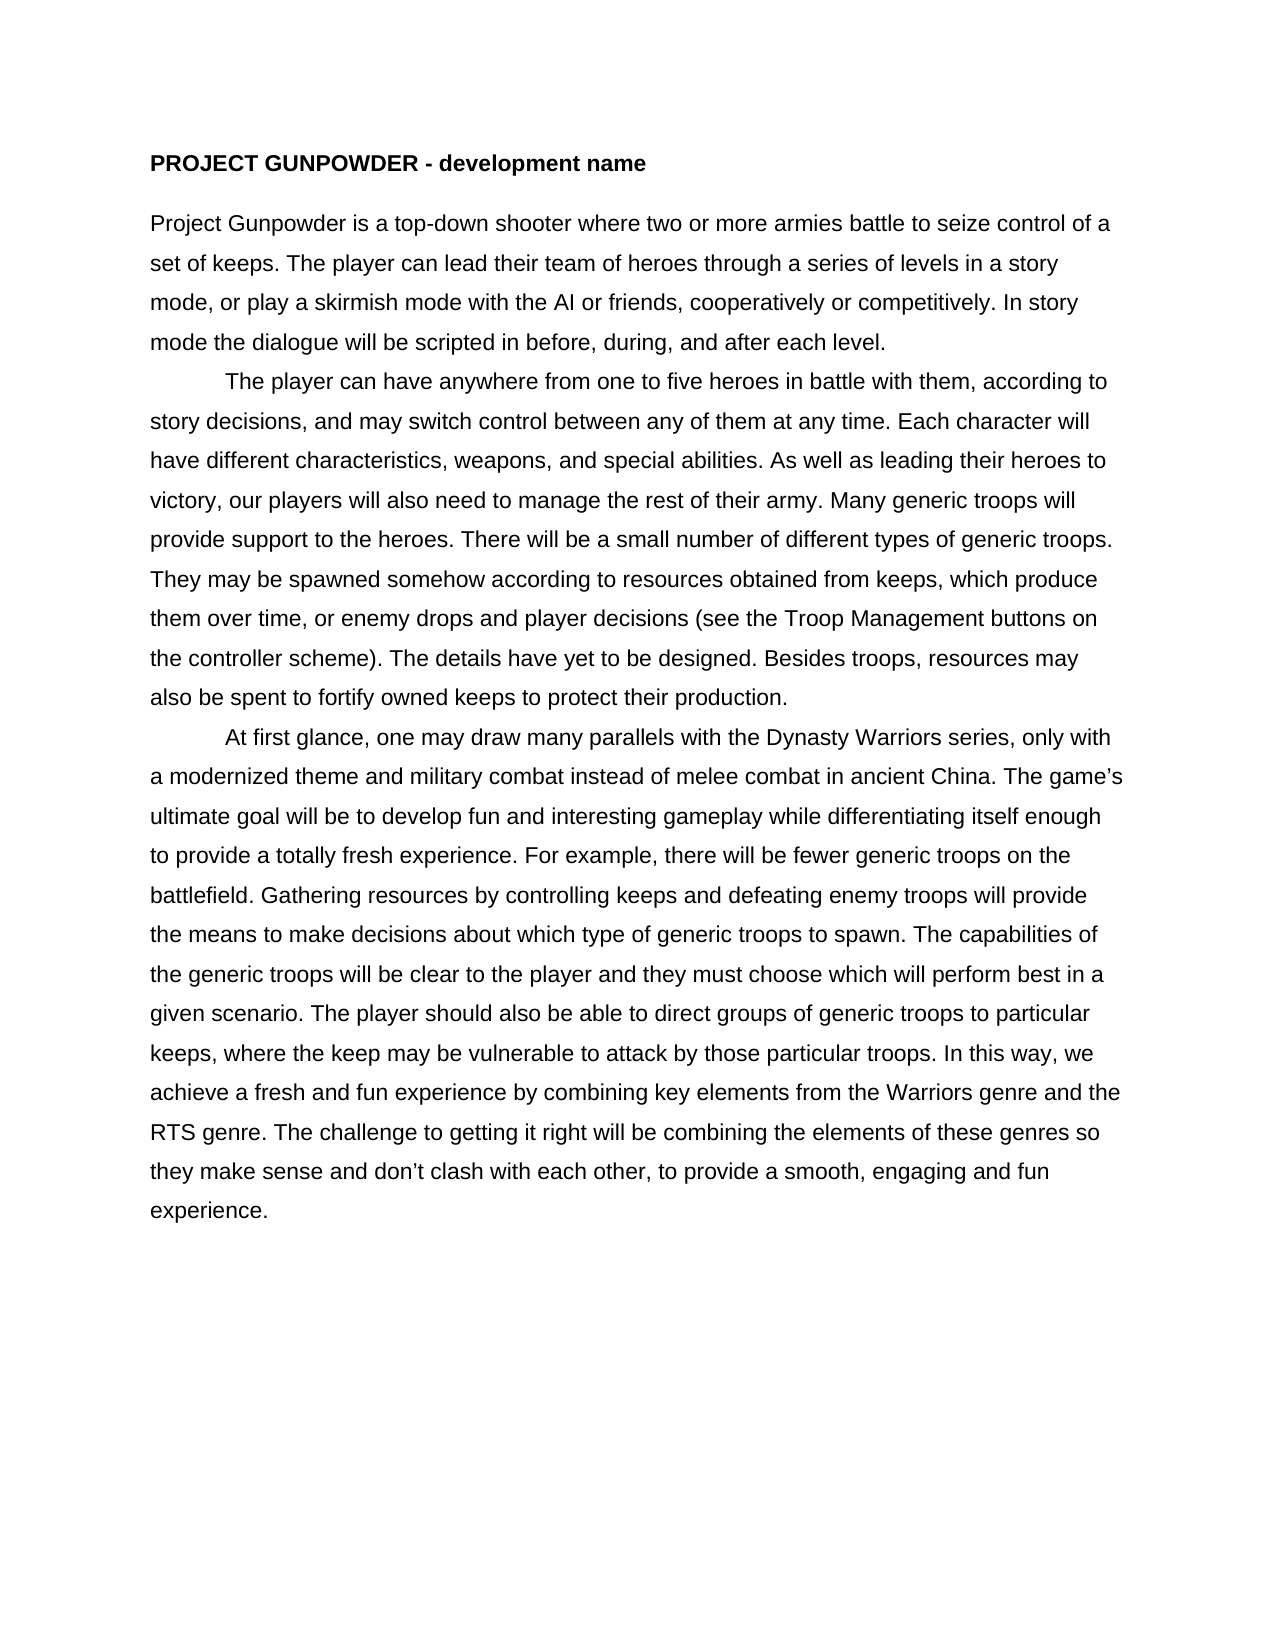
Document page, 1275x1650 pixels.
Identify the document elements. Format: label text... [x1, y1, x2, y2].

text Project Gunpowder is a top-down shooter where two or more armies battle to seize control of a set of keeps. The player can lead their team of heroes through a series of levels in a story mode, or play a skirmish mode with the AI or friends, cooperatively or competitively. In story mode the dialogue will be scripted in before, during, and after each level. [150, 210, 1125, 355]
text At first glance, one may draw many parallels with the Dynasty Warriors series, only with a modernized theme and military combat instead of melee combat in ancient China. The game’s ultimate goal will be to develop fun and interesting gameplay while differentiating itself enough to provide a totally fresh experience. For example, there will be fewer generic troops on the battlefield. Gathering resources by controlling keeps and defeating enemy troops will provide the means to make decisions about which type of generic troops to spawn. The capabilities of the generic troops will be clear to the player and they must choose which will perform best in a given scenario. The player should also be able to direct groups of generic troops to particular keeps, where the keep may be vulnerable to attack by those particular troops. In this way, we achieve a fresh and fun experience by combining key elements from the Warriors genre and the RTS genre. The challenge to getting it right will be combining the elements of these genres so they make sense and don’t clash with each other, to provide a smooth, engaging and fun experience. [150, 724, 1125, 1224]
text The player can have anywhere from one to five heroes in battle with them, according to story decisions, and may switch control between any of them at any time. Each character will have different characteristics, weapons, and special abilities. As well as leading their heroes to victory, our players will also need to manage the rest of their army. Many generic troops will provide support to the heroes. There will be a small number of different types of generic troops. They may be spawned somehow according to resources obtained from keeps, which produce them over time, or enemy drops and player decisions (see the Troop Management buttons on the controller scheme). The details have yet to be designed. Besides troops, resources may also be spent to fortify owned keeps to protect their production. [150, 368, 1125, 711]
text PROJECT GUNPOWDER - development name [150, 150, 1125, 176]
